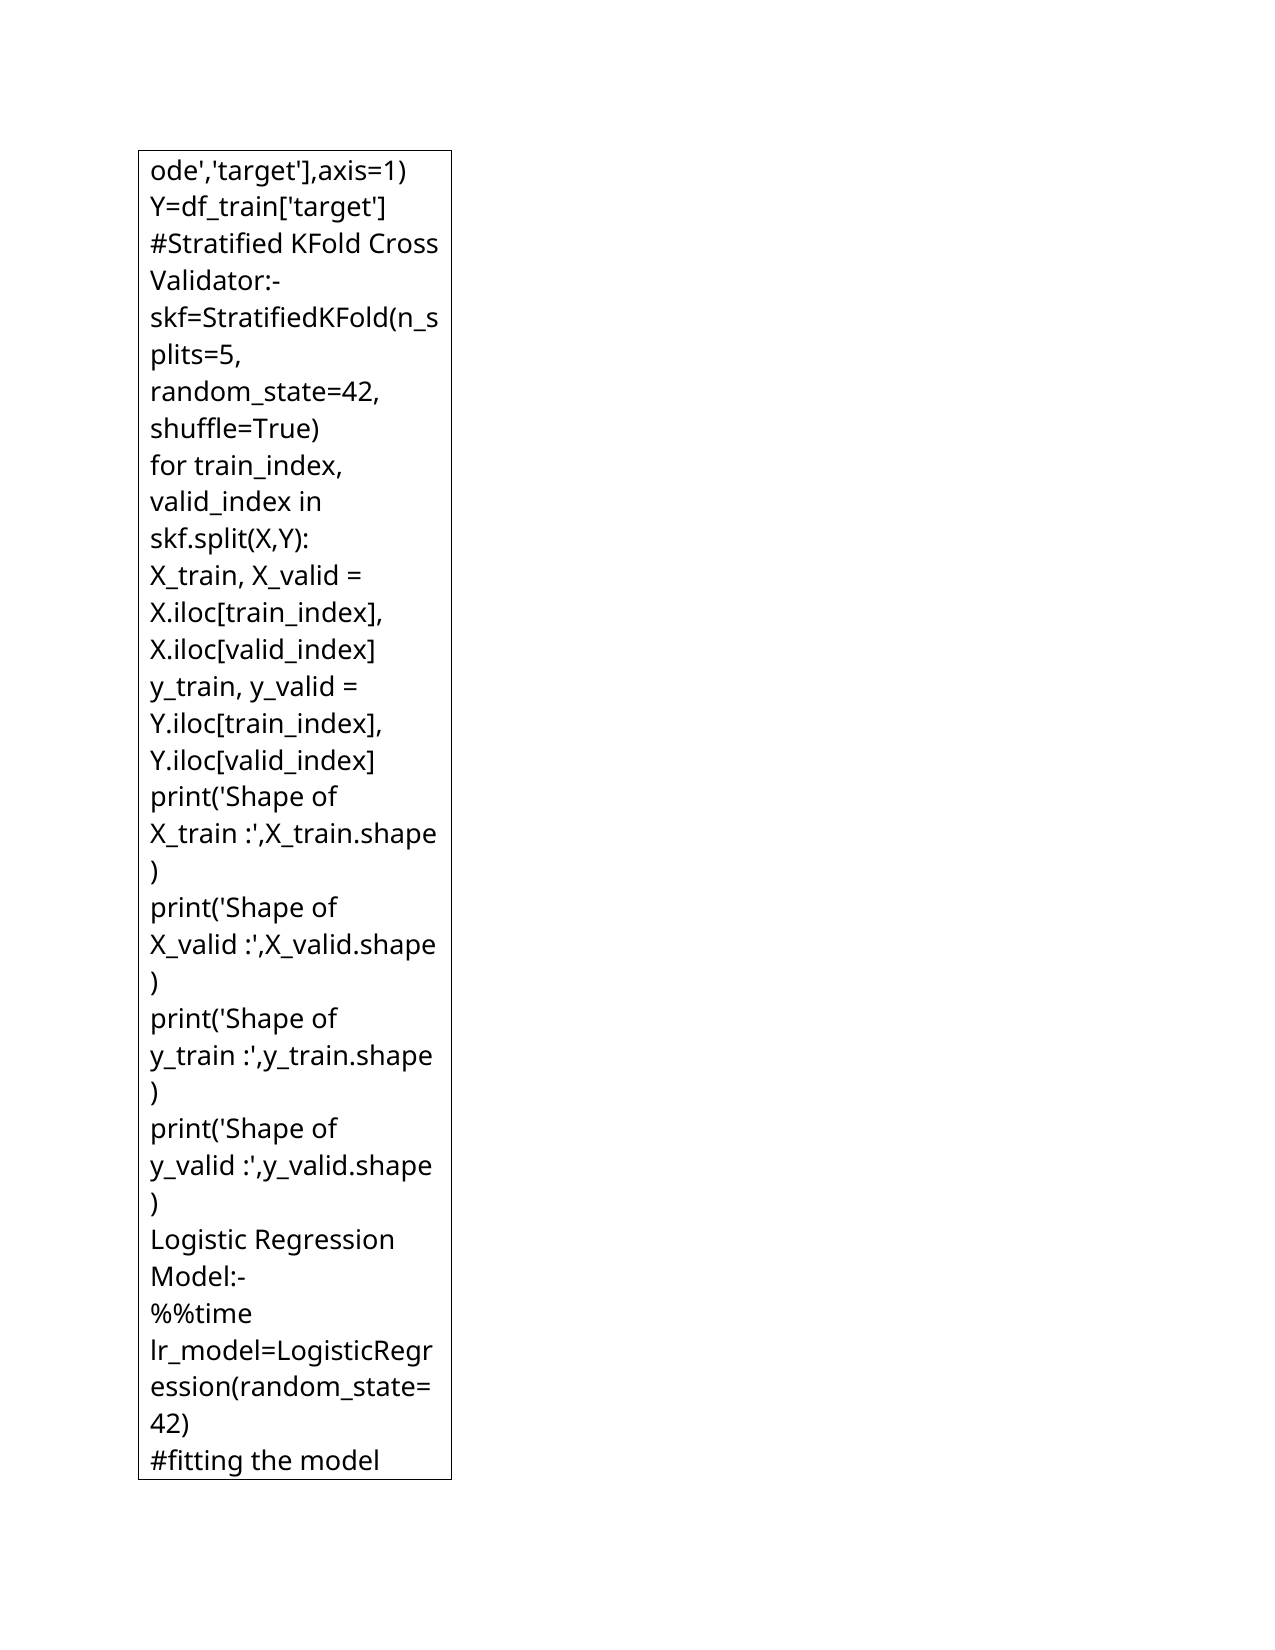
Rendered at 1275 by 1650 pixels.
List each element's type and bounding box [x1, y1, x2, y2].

table_header [139, 151, 451, 1478]
